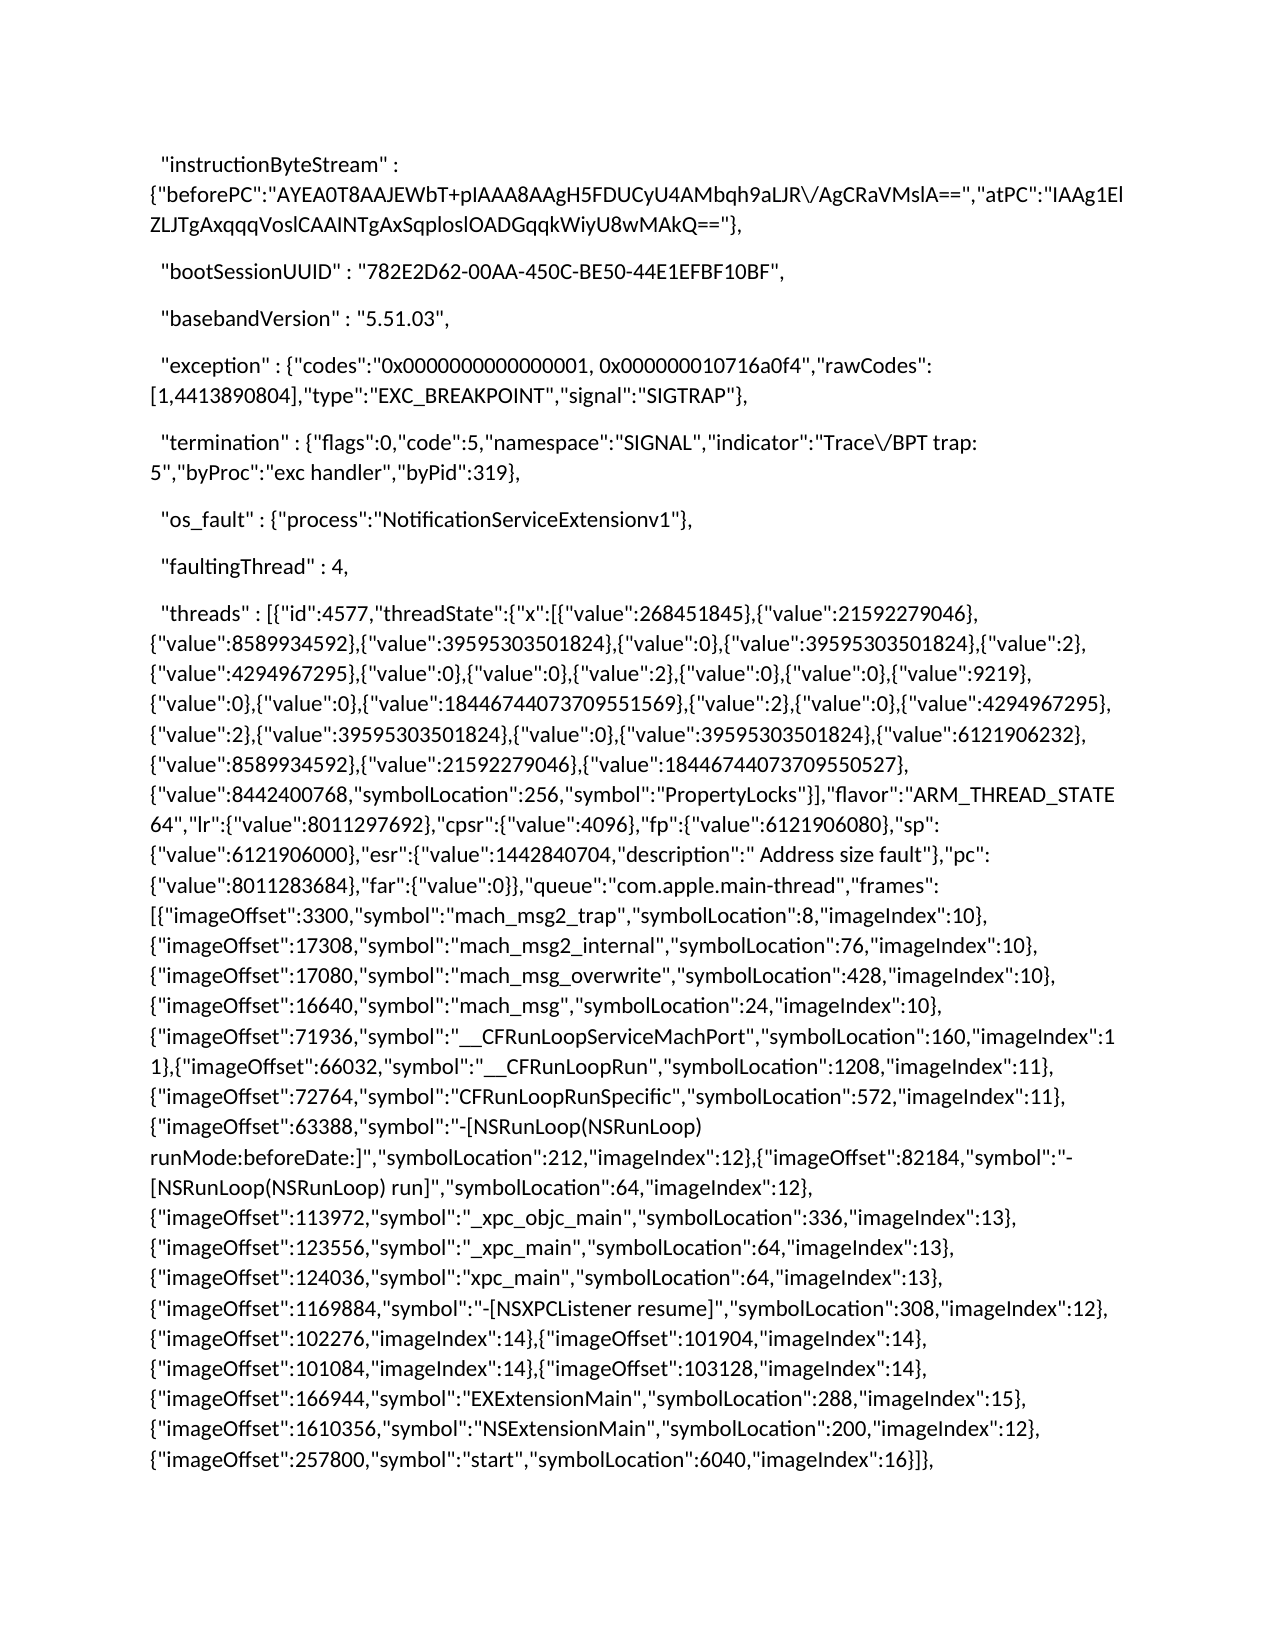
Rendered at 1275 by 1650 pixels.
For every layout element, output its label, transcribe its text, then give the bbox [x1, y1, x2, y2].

text "basebandVersion" : "5.51.03", [150, 304, 1125, 332]
text "faultingThread" : 4, [150, 552, 1125, 580]
text "bootSessionUUID" : "782E2D62-00AA-450C-BE50-44E1EFBF10BF", [150, 257, 1125, 285]
text "exception" : {"codes":"0x0000000000000001, 0x000000010716a0f4","rawCodes":[1,4413890804],"type":"EXC_BREAKPOINT","signal":"SIGTRAP"}, [150, 351, 1125, 409]
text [150, 599, 1125, 1473]
text "instructionByteStream" : {"beforePC":"AYEA0T8AAJEWbT+pIAAA8AAgH5FDUCyU4AMbqh9aLJR\/AgCRaVMslA==","atPC":"IAAg1ElZLJTgAxqqqVoslCAAINTgAxSqploslOADGqqkWiyU8wMAkQ=="}, [150, 150, 1125, 238]
text "termination" : {"flags":0,"code":5,"namespace":"SIGNAL","indicator":"Trace\/BPT trap: 5","byProc":"exc handler","byPid":319}, [150, 428, 1125, 486]
text "os_fault" : {"process":"NotificationServiceExtensionv1"}, [150, 505, 1125, 533]
